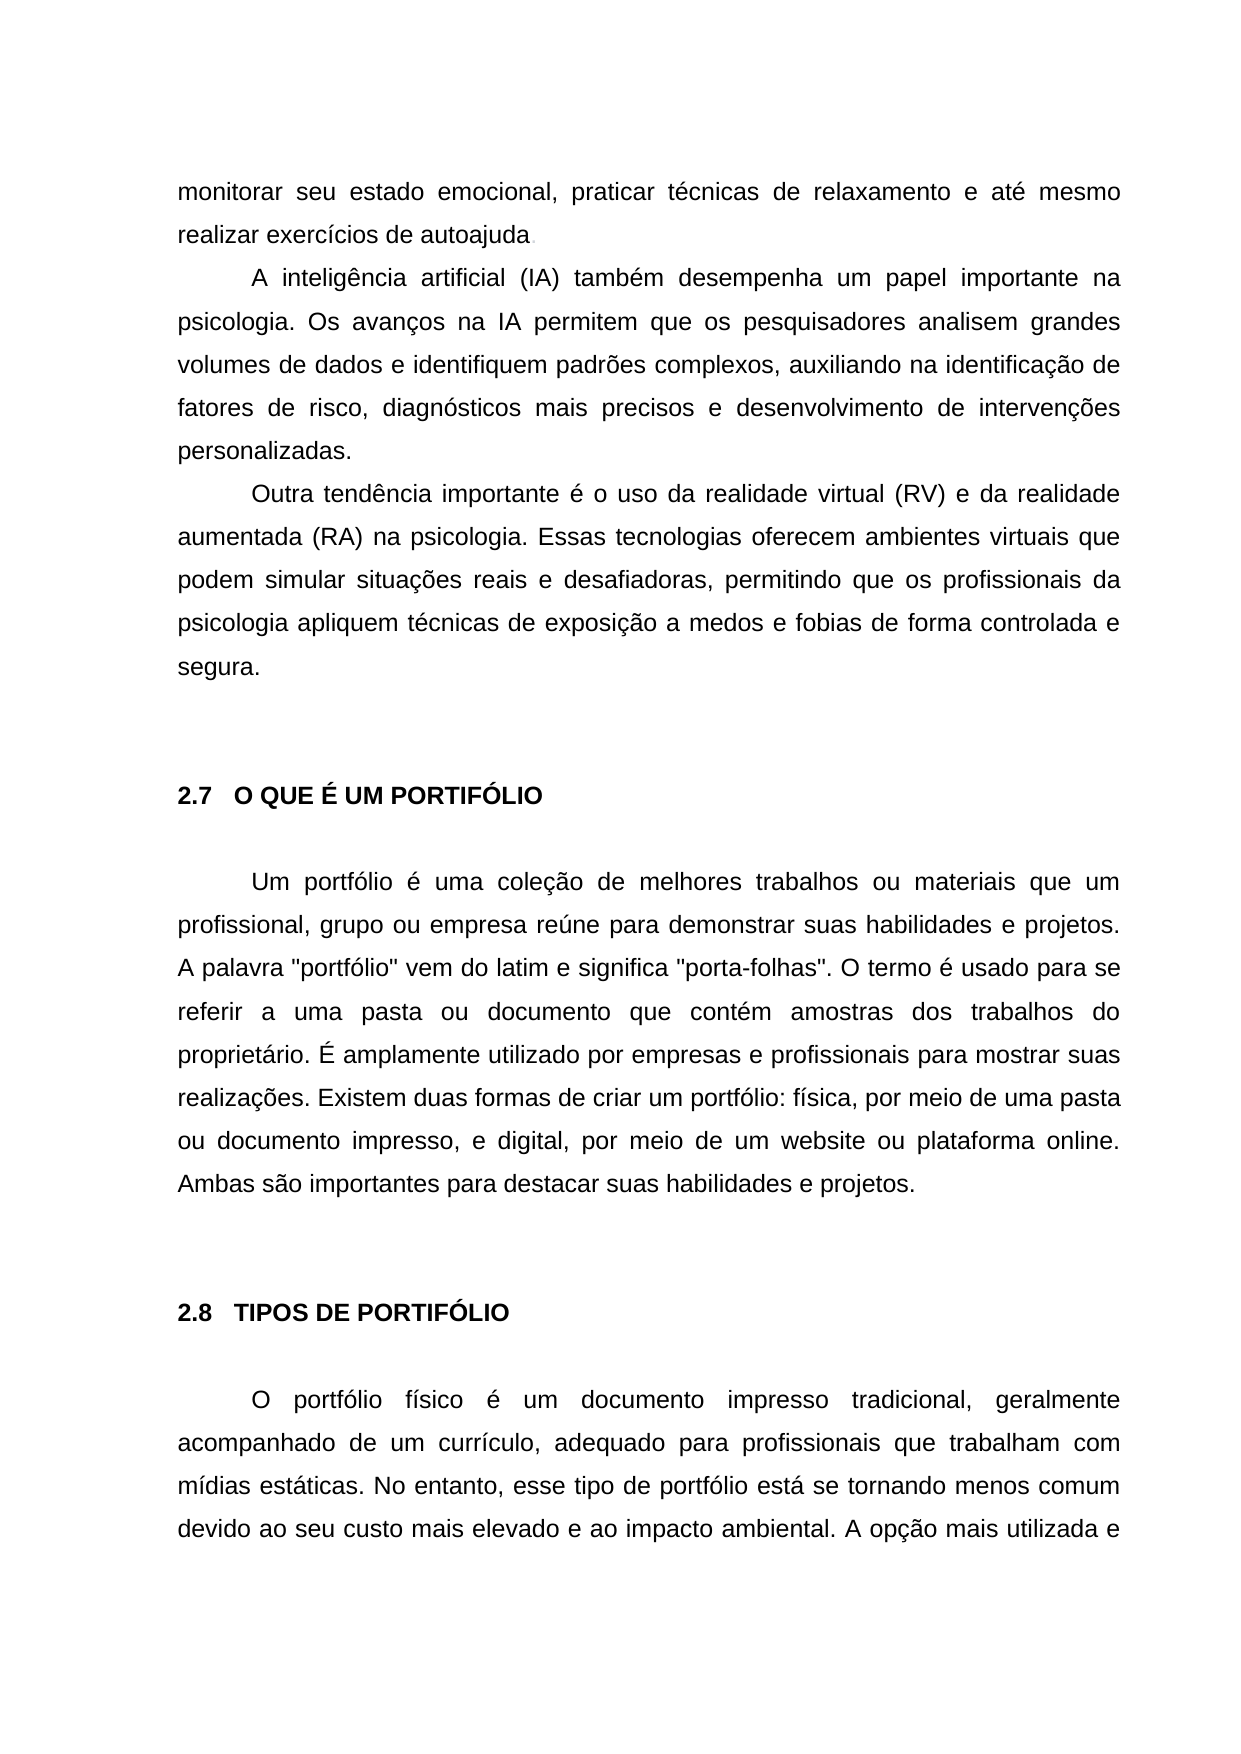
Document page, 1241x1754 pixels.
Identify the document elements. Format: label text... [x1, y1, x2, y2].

text Outra tendência importante é o uso da realidade virtual (RV) e da realidade aumentada (RA) na psicologia. Essas tecnologias oferecem ambientes virtuais que podem simular situações reais e desafiadoras, permitindo que os profissionais da psicologia apliquem técnicas de exposição a medos e fobias de forma controlada e segura. [177, 479, 1122, 680]
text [177, 177, 1122, 249]
subtitle O QUE É UM PORTIFÓLIO [177, 781, 1122, 810]
text Um portfólio é uma coleção de melhores trabalhos ou materiais que um profissional, grupo ou empresa reúne para demonstrar suas habilidades e projetos. A palavra "portfólio" vem do latim e significa "porta-folhas". O termo é usado para se referir a uma pasta ou documento que contém amostras dos trabalhos do proprietário. É amplamente utilizado por empresas e profissionais para mostrar suas realizações. Existem duas formas de criar um portfólio: física, por meio de uma pasta ou documento impresso, e digital, por meio de um website ou plataforma online. Ambas são importantes para destacar suas habilidades e projetos. [177, 867, 1122, 1198]
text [177, 1385, 1122, 1543]
subtitle TIPOS DE PORTIFÓLIO [177, 1298, 1122, 1327]
text A inteligência artificial (IA) também desempenha um papel importante na psicologia. Os avanços na IA permitem que os pesquisadores analisem grandes volumes de dados e identifiquem padrões complexos, auxiliando na identificação de fatores de risco, diagnósticos mais precisos e desenvolvimento de intervenções personalizadas. [177, 263, 1122, 465]
